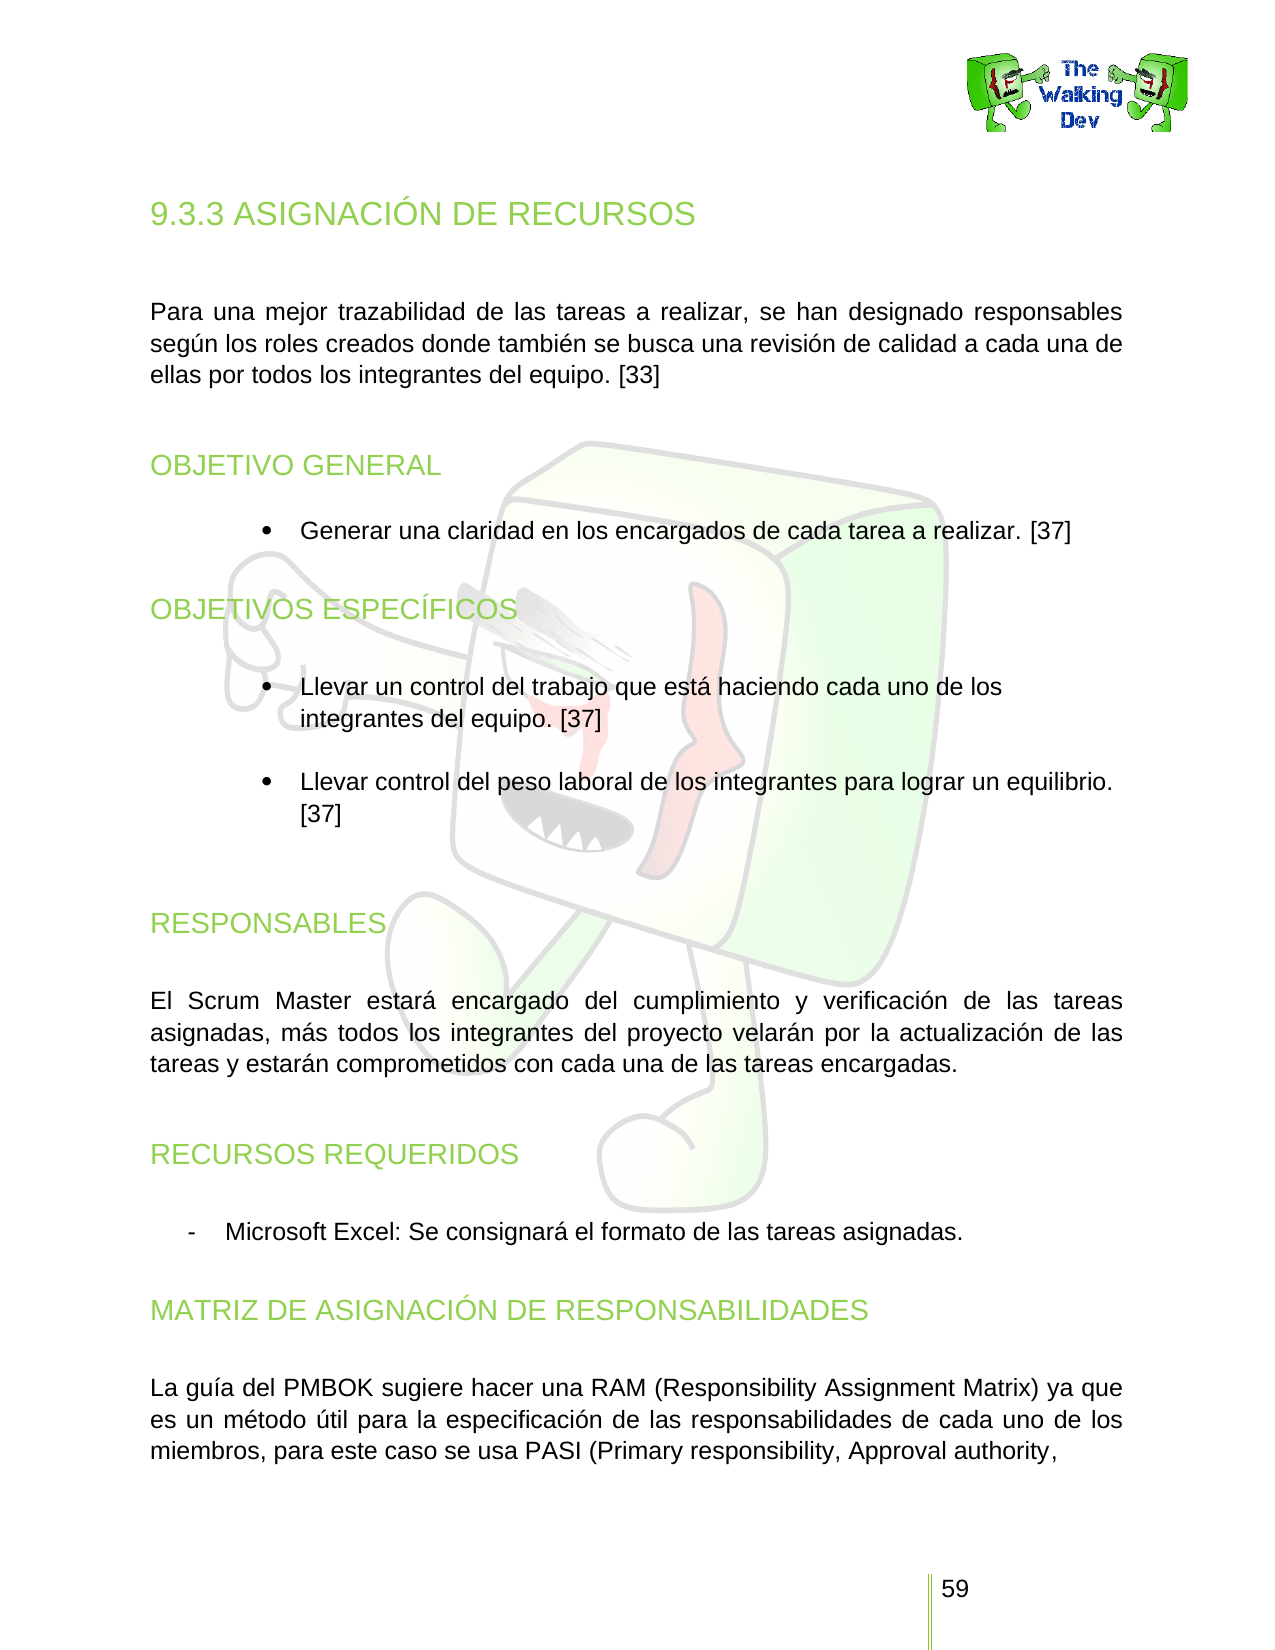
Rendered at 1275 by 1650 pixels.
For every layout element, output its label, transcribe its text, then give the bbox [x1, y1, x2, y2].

subtitle MATRIZ DE ASIGNACIÓN DE RESPONSABILIDADES [150, 1293, 1125, 1327]
text Para una mejor trazabilidad de las tareas a realizar, se han designado responsables según los roles creados donde también se busca una revisión de calidad a cada una de ellas por todos los integrantes del equipo. [150, 297, 1125, 389]
subtitle OBJETIVOS ESPECÍFICOS [150, 592, 1125, 625]
text El Scrum Master estará encargado del cumplimiento y verificación de las tareas asignadas, más todos los integrantes del proyecto velarán por la actualización de las tareas y estarán comprometidos con cada una de las tareas encargadas. [150, 986, 1125, 1078]
list Llevar un control del trabajo que está haciendo cada uno de los integrantes del equipo. [262, 672, 1125, 732]
list Microsoft Excel: Se consignará el formato de las tareas asignadas. [187, 1217, 1125, 1246]
subtitle RECURSOS REQUERIDOS [150, 1137, 1125, 1171]
list Llevar control del peso laboral de los integrantes para lograr un equilibrio. [262, 767, 1125, 827]
list Generar una claridad en los encargados de cada tarea a realizar. [262, 516, 1125, 545]
subtitle RESPONSABLES [150, 906, 1125, 939]
subtitle 9.3.3 ASIGNACIÓN DE RECURSOS [150, 194, 1125, 232]
subtitle OBJETIVO GENERAL [150, 448, 1125, 482]
picture [965, 43, 1188, 132]
text La guía del PMBOK sugiere hacer una RAM (Responsibility Assignment Matrix) ya que es un método útil para la especificación de las responsabilidades de cada uno de los miembros, para este caso se usa PASI (Primary responsibility, Approval authority, [150, 1373, 1125, 1465]
